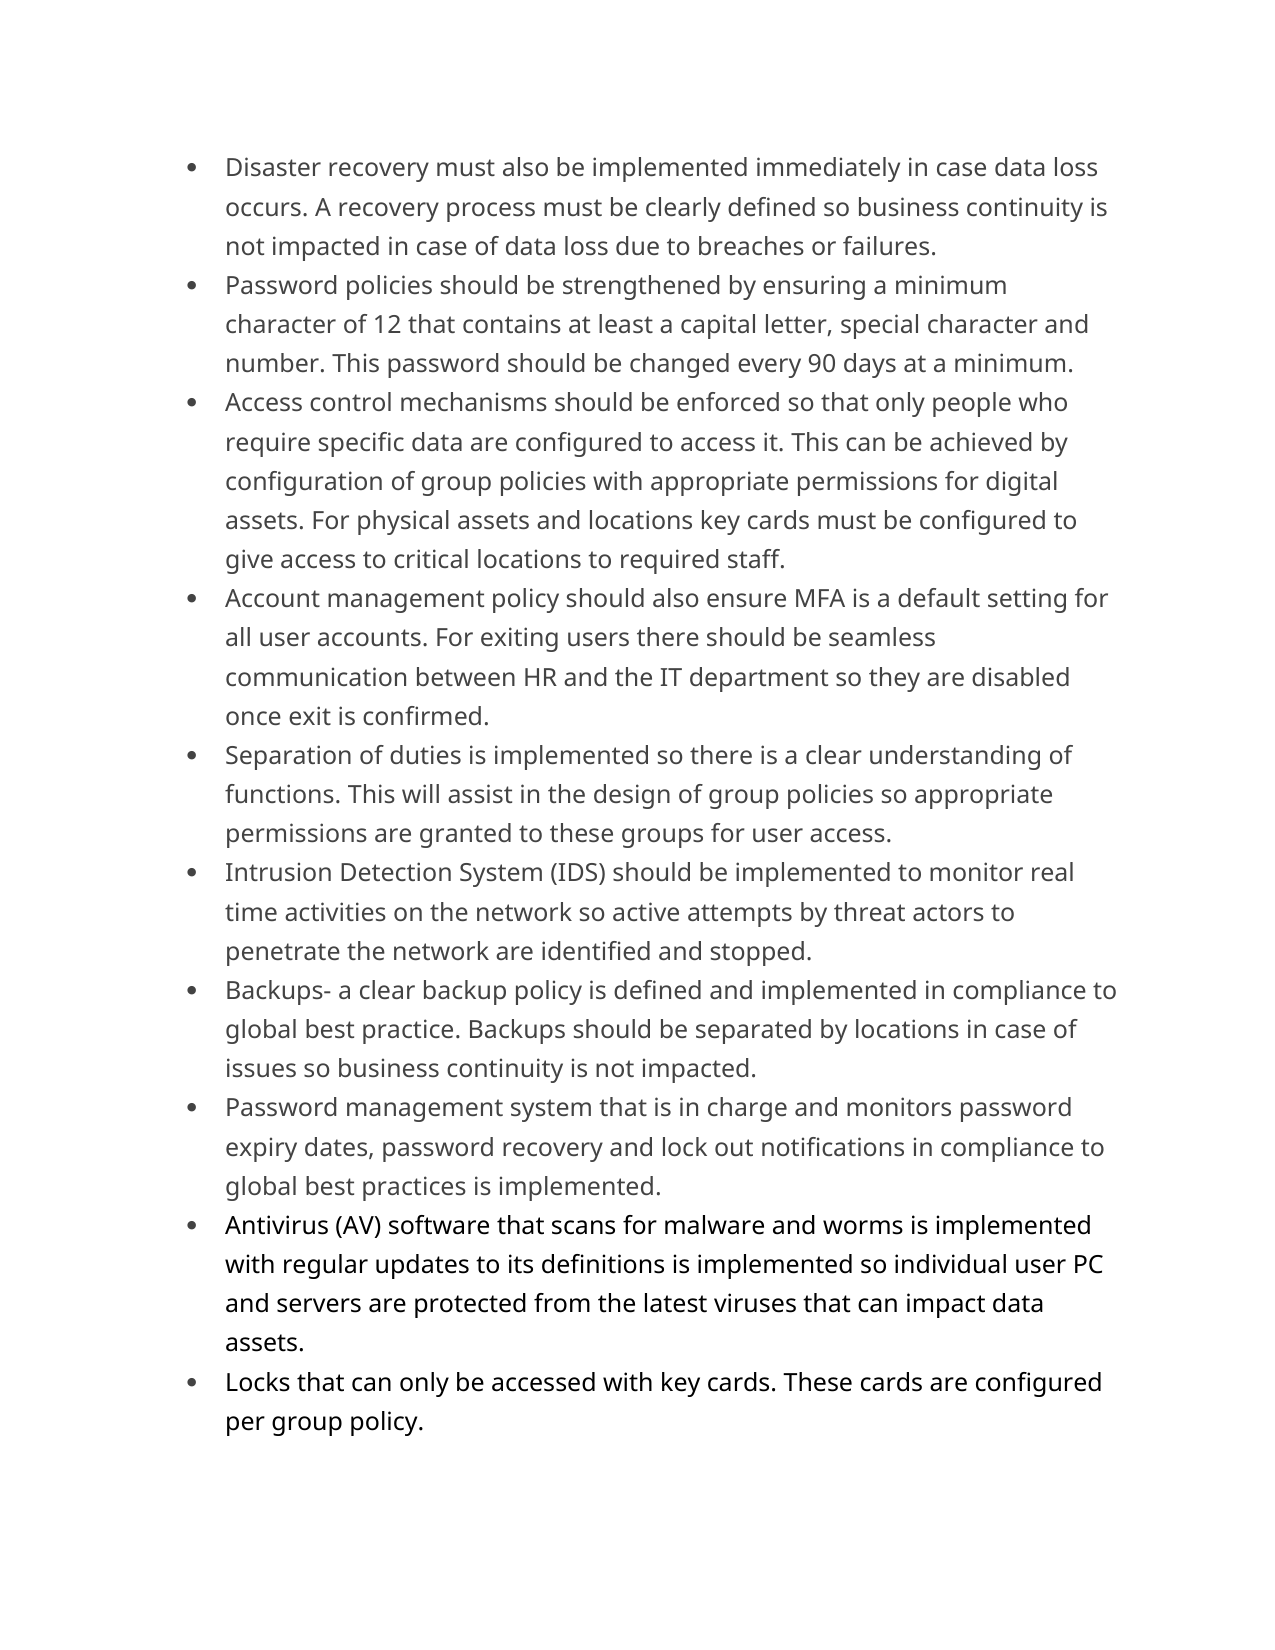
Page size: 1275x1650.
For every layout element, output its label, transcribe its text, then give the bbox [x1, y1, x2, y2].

list Backups- a clear backup policy is defined and implemented in compliance to global best practice. Backups should be separated by locations in case of issues so business continuity is not impacted. [187, 972, 1125, 1085]
list Password management system that is in charge and monitors password expiry dates, password recovery and lock out notifications in compliance to global best practices is implemented. [187, 1090, 1125, 1202]
list Locks that can only be accessed with key cards. These cards are configured per group policy. [187, 1364, 1125, 1437]
list Access control mechanisms should be enforced so that only people who require specific data are configured to access it. This can be achieved by configuration of group policies with appropriate permissions for digital assets. For physical assets and locations key cards must be configured to give access to critical locations to required staff. [187, 385, 1125, 576]
list Password policies should be strengthened by ensuring a minimum character of 12 that contains at least a capital letter, special character and number. This password should be changed every 90 days at a minimum. [187, 267, 1125, 380]
list Account management policy should also ensure MFA is a default setting for all user accounts. For exiting users there should be seamless communication between HR and the IT department so they are disabled once exit is confirmed. [187, 581, 1125, 732]
list Separation of duties is implemented so there is a clear understanding of functions. This will assist in the design of group policies so appropriate permissions are granted to these groups for user access. [187, 737, 1125, 850]
list Intrusion Detection System (IDS) should be implemented to monitor real time activities on the network so active attempts by threat actors to penetrate the network are identified and stopped. [187, 855, 1125, 967]
list Disaster recovery must also be implemented immediately in case data loss occurs. A recovery process must be clearly defined so business continuity is not impacted in case of data loss due to breaches or failures. [187, 150, 1125, 262]
list Antivirus (AV) software that scans for malware and worms is implemented with regular updates to its definitions is implemented so individual user PC and servers are protected from the latest viruses that can impact data assets. [187, 1207, 1125, 1359]
